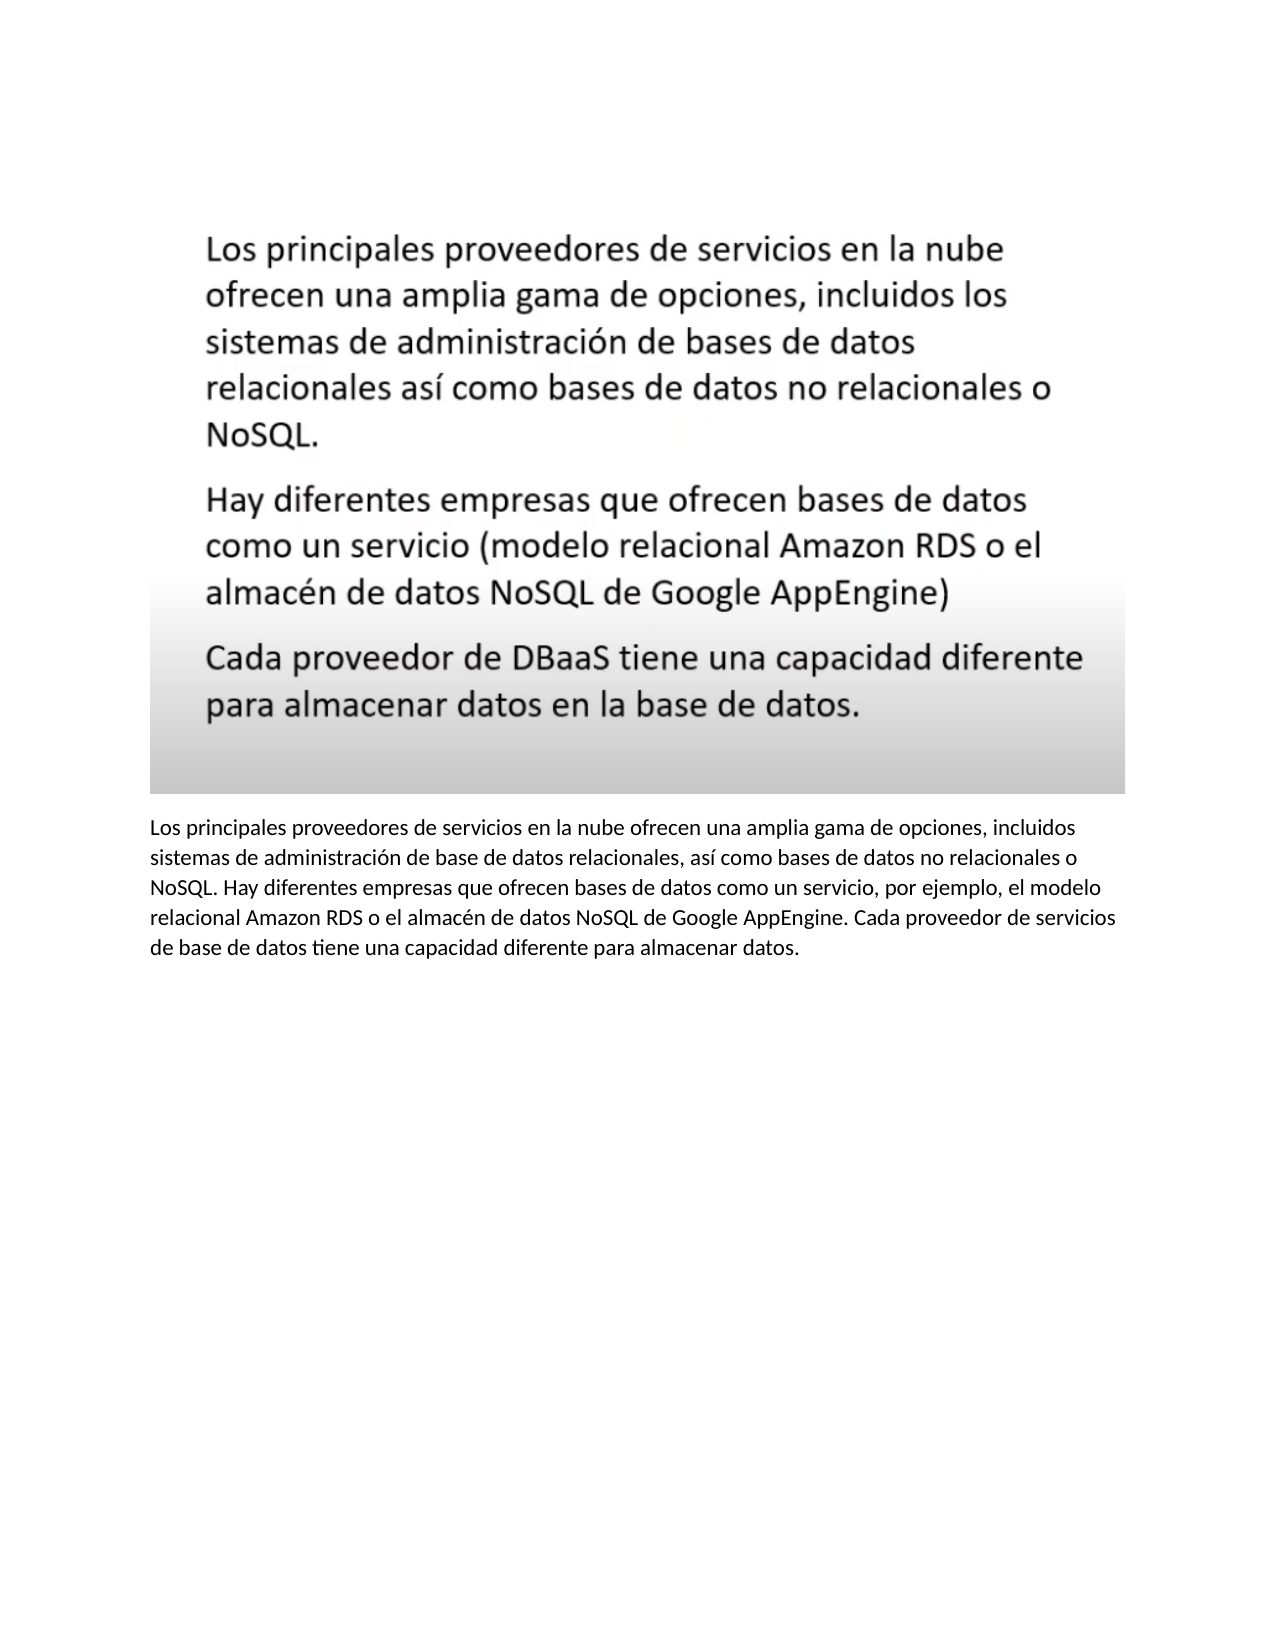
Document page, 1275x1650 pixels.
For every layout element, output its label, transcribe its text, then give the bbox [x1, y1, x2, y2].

picture [150, 150, 1125, 794]
text Los principales proveedores de servicios en la nube ofrecen una amplia gama de opciones, incluidos sistemas de administración de base de datos relacionales, así como bases de datos no relacionales o NoSQL. Hay diferentes empresas que ofrecen bases de datos como un servicio, por ejemplo, el modelo relacional Amazon RDS o el almacén de datos NoSQL de Google AppEngine. Cada proveedor de servicios de base de datos tiene una capacidad diferente para almacenar datos. [150, 813, 1125, 962]
